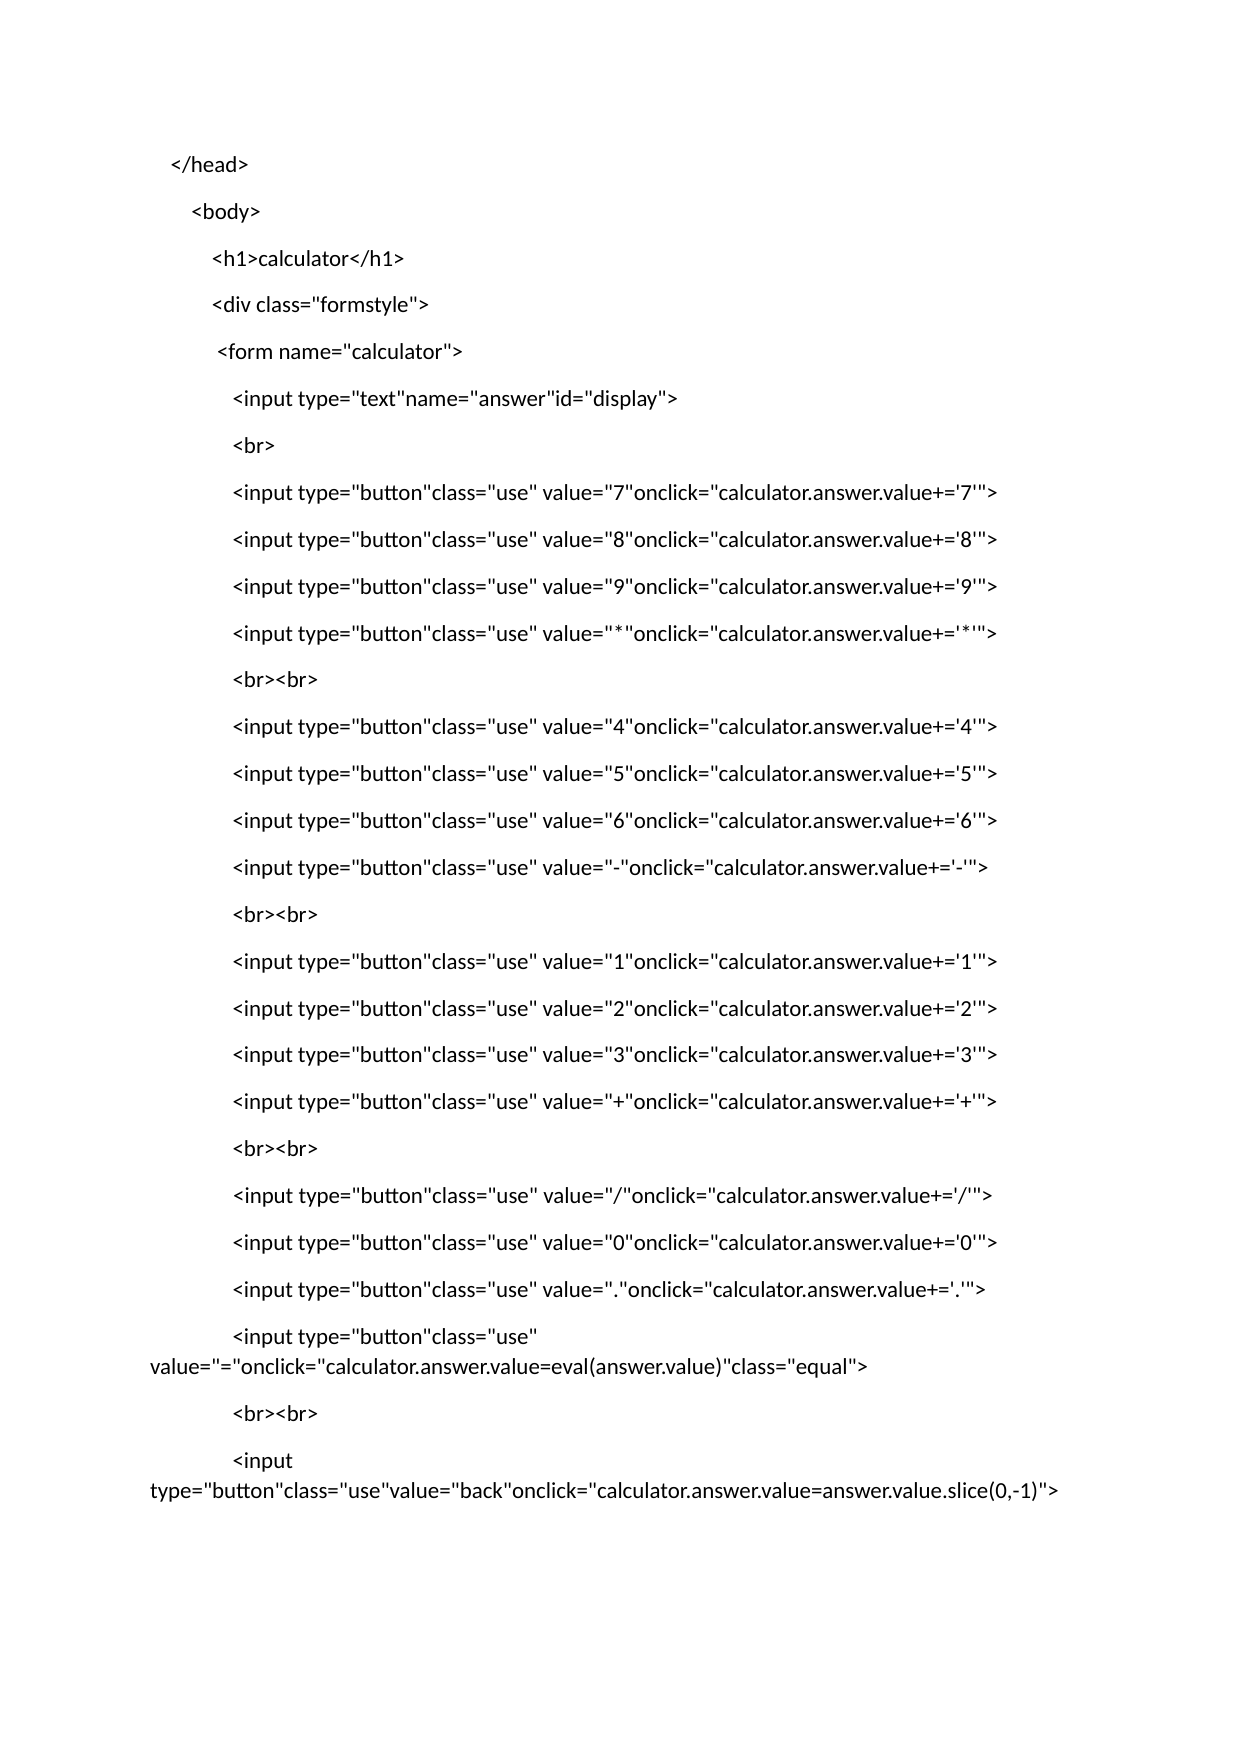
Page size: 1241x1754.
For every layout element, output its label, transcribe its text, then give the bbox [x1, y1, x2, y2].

text <input type="button"class="use" value="1"onclick="calculator.answer.value+='1'"> [150, 947, 1090, 975]
text <input type="button"class="use" value="6"onclick="calculator.answer.value+='6'"> [150, 806, 1090, 834]
text <input type="button"class="use" value="4"onclick="calculator.answer.value+='4'"> [150, 712, 1090, 741]
text <input type="button"class="use" value="*"onclick="calculator.answer.value+='*'"> [150, 619, 1090, 647]
text <input type="button"class="use" value="7"onclick="calculator.answer.value+='7'"> [150, 478, 1090, 506]
text <h1>calculator</h1> [150, 244, 1090, 272]
text <form name="calculator"> [150, 337, 1090, 366]
text <input type="button"class="use" value="8"onclick="calculator.answer.value+='8'"> [150, 525, 1090, 553]
text <br><br> [150, 666, 1090, 694]
text <input type="button"class="use"value="back"onclick="calculator.answer.value=answer.value.slice(0,-1)"> [150, 1446, 1090, 1504]
text <input type="button"class="use" value="+"onclick="calculator.answer.value+='+'"> [150, 1087, 1090, 1116]
text <body> [150, 197, 1090, 225]
text <input type="button"class="use" value="="onclick="calculator.answer.value=eval(answer.value)"class="equal"> [150, 1322, 1090, 1380]
text <br><br> [150, 1134, 1090, 1162]
text <br><br> [150, 900, 1090, 928]
text <br><br> [150, 1399, 1090, 1427]
text <br> [150, 431, 1090, 459]
text </head> [150, 150, 1090, 178]
text <input type="button"class="use" value="2"onclick="calculator.answer.value+='2'"> [150, 994, 1090, 1022]
text <input type="button"class="use" value="5"onclick="calculator.answer.value+='5'"> [150, 759, 1090, 787]
text <input type="button"class="use" value="."onclick="calculator.answer.value+='.'"> [150, 1275, 1090, 1303]
text <input type="button"class="use" value="0"onclick="calculator.answer.value+='0'"> [150, 1228, 1090, 1256]
text <input type="button"class="use" value="-"onclick="calculator.answer.value+='-'"> [150, 853, 1090, 881]
text <input type="button"class="use" value="3"onclick="calculator.answer.value+='3'"> [150, 1041, 1090, 1069]
text <div class="formstyle"> [150, 291, 1090, 319]
text <input type="button"class="use" value="/"onclick="calculator.answer.value+='/'"> [150, 1181, 1090, 1209]
text <input type="text"name="answer"id="display"> [150, 384, 1090, 412]
text <input type="button"class="use" value="9"onclick="calculator.answer.value+='9'"> [150, 572, 1090, 600]
